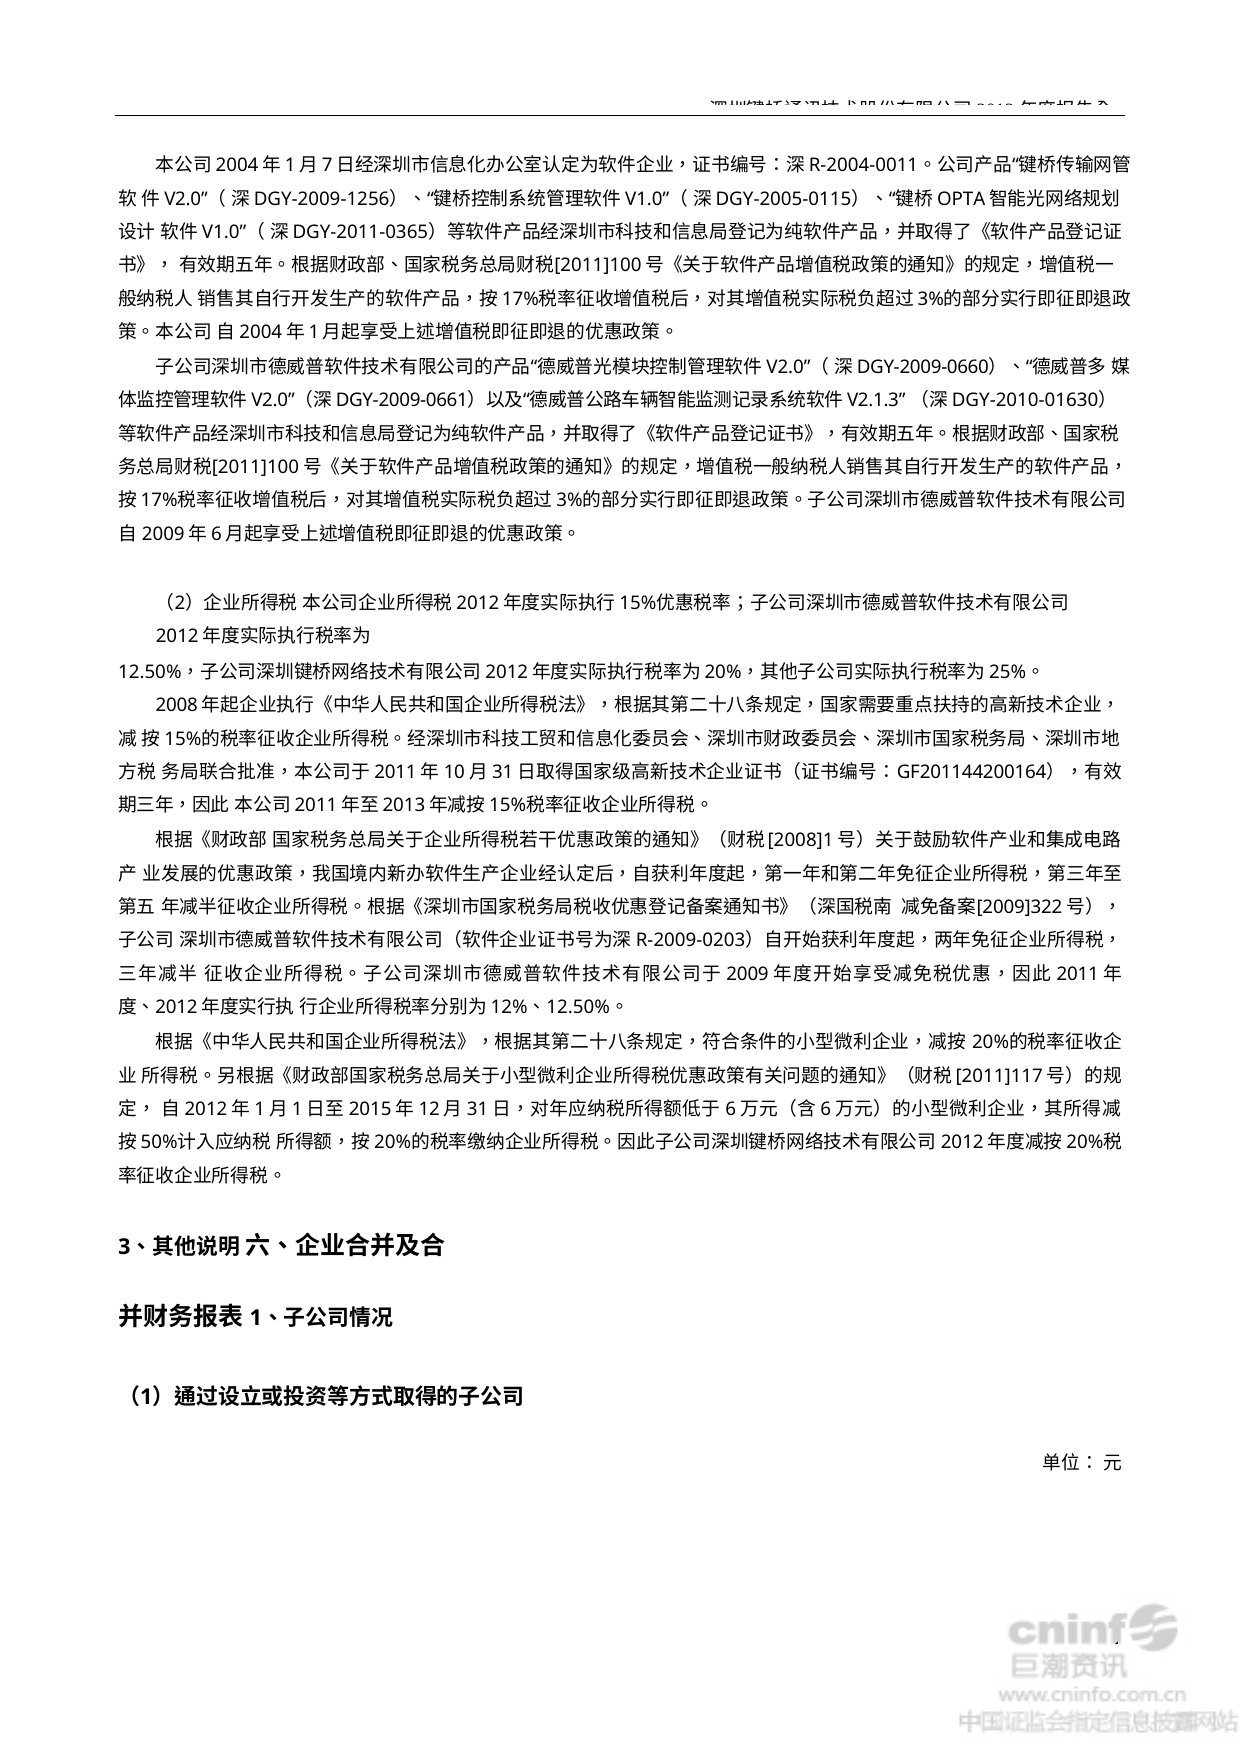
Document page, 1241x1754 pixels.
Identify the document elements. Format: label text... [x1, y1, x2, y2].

text 2008年起企业执行《中华人民共和国企业所得税法》，根据其第二十八条规定，国家需要重点扶持的高新技术企业，减 按15%的税率征收企业所得税。经深圳市科技工贸和信息化委员会、深圳市财政委员会、深圳市国家税务局、深圳市地方税 务局联合批准，本公司于2011年10月31日取得国家级高新技术企业证书（证书编号：GF201144200164），有效期三年，因此 本公司2011年至2013年减按15%税率征收企业所得税。 [118, 691, 1122, 817]
picture [958, 1593, 1241, 1754]
text 根据《财政部 国家税务总局关于企业所得税若干优惠政策的通知》（财税[2008]1号）关于鼓励软件产业和集成电路产 业发展的优惠政策，我国境内新办软件生产企业经认定后，自获利年度起，第一年和第二年免征企业所得税，第三年至第五 年减半征收企业所得税。根据《深圳市国家税务局税收优惠登记备案通知书》（深国税南 减免备案[2009]322号），子公司 深圳市德威普软件技术有限公司（软件企业证书号为深R-2009-0203）自开始获利年度起，两年免征企业所得税，三年减半 征收企业所得税。子公司深圳市德威普软件技术有限公司于2009年度开始享受减免税优惠，因此2011年度、2012年度实行执 行企业所得税率分别为12%、12.50%。 [118, 827, 1123, 1019]
subtitle （1）通过设立或投资等方式取得的子公司 [118, 1381, 1123, 1411]
text 根据《中华人民共和国企业所得税法》，根据其第二十八条规定，符合条件的小型微利企业，减按20%的税率征收企业 所得税。另根据《财政部国家税务总局关于小型微利企业所得税优惠政策有关问题的通知》（财税[2011]117号）的规定， 自2012年1月1日至2015年12月31日，对年应纳税所得额低于6万元（含6万元）的小型微利企业，其所得减按50%计入应纳税 所得额，按20%的税率缴纳企业所得税。因此子公司深圳键桥网络技术有限公司2012年度减按20%税率征收企业所得税。 [118, 1029, 1122, 1188]
text 3、其他说明 六、企业合并及合并财务报表 1、子公司情况 [118, 1228, 446, 1333]
text 子公司深圳市德威普软件技术有限公司的产品“德威普光模块控制管理软件V2.0”（ 深DGY-2009-0660）、“德威普多 媒体监控管理软件V2.0”（深DGY-2009-0661）以及“德威普公路车辆智能监测记录系统软件V2.1.3” （深DGY-2010-01630） 等软件产品经深圳市科技和信息局登记为纯软件产品，并取得了《软件产品登记证书》，有效期五年。根据财政部、国家税 务总局财税[2011]100号《关于软件产品增值税政策的通知》的规定，增值税一般纳税人销售其自行开发生产的软件产品， 按17%税率征收增值税后，对其增值税实际税负超过3%的部分实行即征即退政策。子公司深圳市德威普软件技术有限公司自 2009年6月起享受上述增值税即征即退的优惠政策。 [118, 353, 1132, 546]
text 本公司2004年1月7日经深圳市信息化办公室认定为软件企业，证书编号：深R-2004-0011。公司产品“键桥传输网管软 件V2.0”（ 深DGY-2009-1256）、“键桥控制系统管理软件V1.0”（ 深DGY-2005-0115）、“键桥OPTA智能光网络规划设计 软件V1.0”（ 深DGY-2011-0365）等软件产品经深圳市科技和信息局登记为纯软件产品，并取得了《软件产品登记证书》， 有效期五年。根据财政部、国家税务总局财税[2011]100号《关于软件产品增值税政策的通知》的规定，增值税一般纳税人 销售其自行开发生产的软件产品，按17%税率征收增值税后，对其增值税实际税负超过3%的部分实行即征即退政策。本公司 自2004年1月起享受上述增值税即征即退的优惠政策。 [118, 151, 1132, 344]
text 12.50%，子公司深圳键桥网络技术有限公司2012年度实际执行税率为20%，其他子公司实际执行税率为25%。 [118, 658, 1123, 683]
text （2）企业所得税 本公司企业所得税2012年度实际执行15%优惠税率；子公司深圳市德威普软件技术有限公司2012年度实际执行税率为 [156, 589, 1104, 648]
text 单位： 元 [102, 1449, 1122, 1475]
